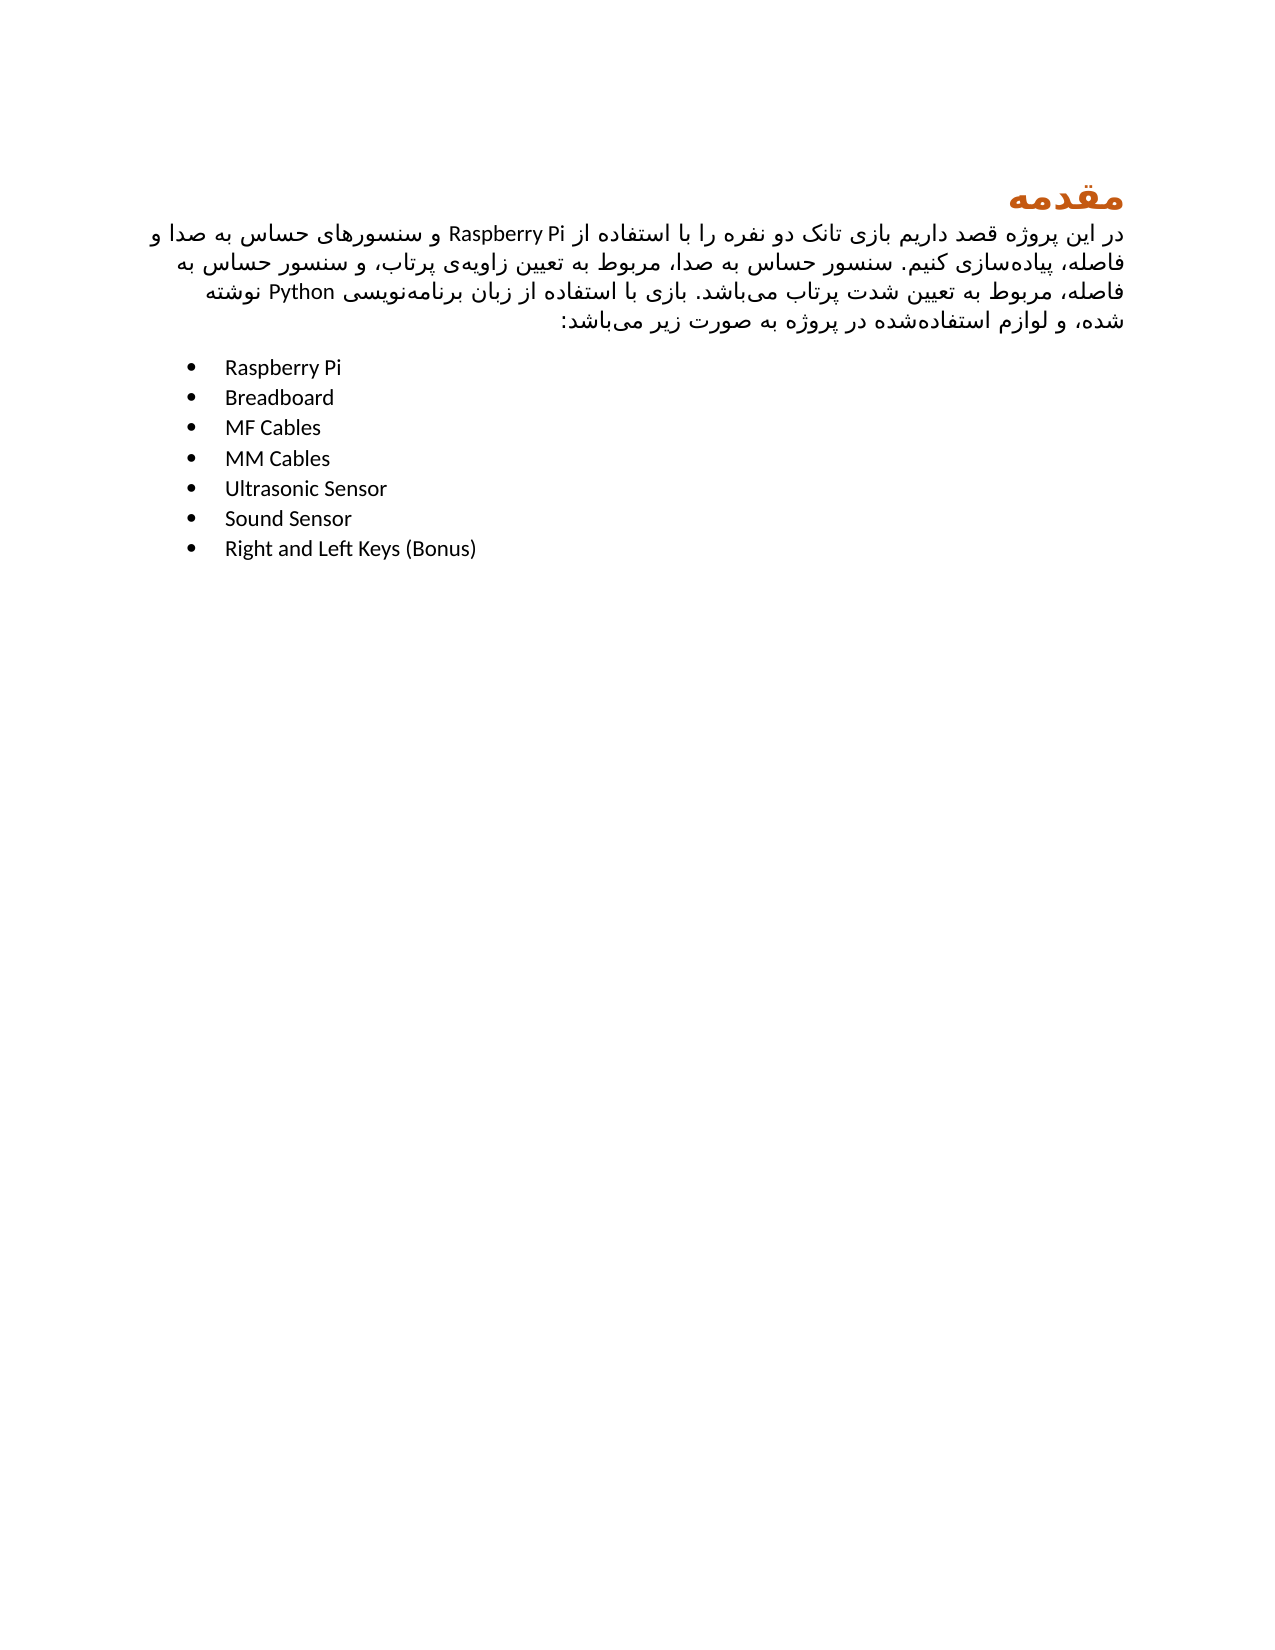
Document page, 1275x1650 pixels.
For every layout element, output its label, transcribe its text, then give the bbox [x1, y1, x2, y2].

list Raspberry Pi [187, 353, 1125, 381]
list Sound Sensor [187, 504, 1125, 532]
list Breadboard [187, 383, 1125, 411]
text در این پروژه قصد داریم بازی تانک دو نفره را با استفاده از Raspberry Pi و سنسورهای حساس به صدا و فاصله، پیاده‌سازی کنیم. سنسور حساس به صدا، مربوط به تعیین زاویه‌ی پرتاب، و سنسور حساس به فاصله، مربوط به تعیین شدت پرتاب می‌باشد. بازی با استفاده از زبان برنامه‌نویسی Python نوشته شده، و لوازم استفاده‌شده در پروژه به صورت زیر می‌باشد: [150, 219, 1125, 334]
subtitle مقدمه [150, 175, 1125, 219]
list Right and Left Keys (Bonus) [187, 534, 1125, 562]
list Ultrasonic Sensor [187, 474, 1125, 502]
list MF Cables [187, 413, 1125, 441]
list MM Cables [187, 444, 1125, 472]
